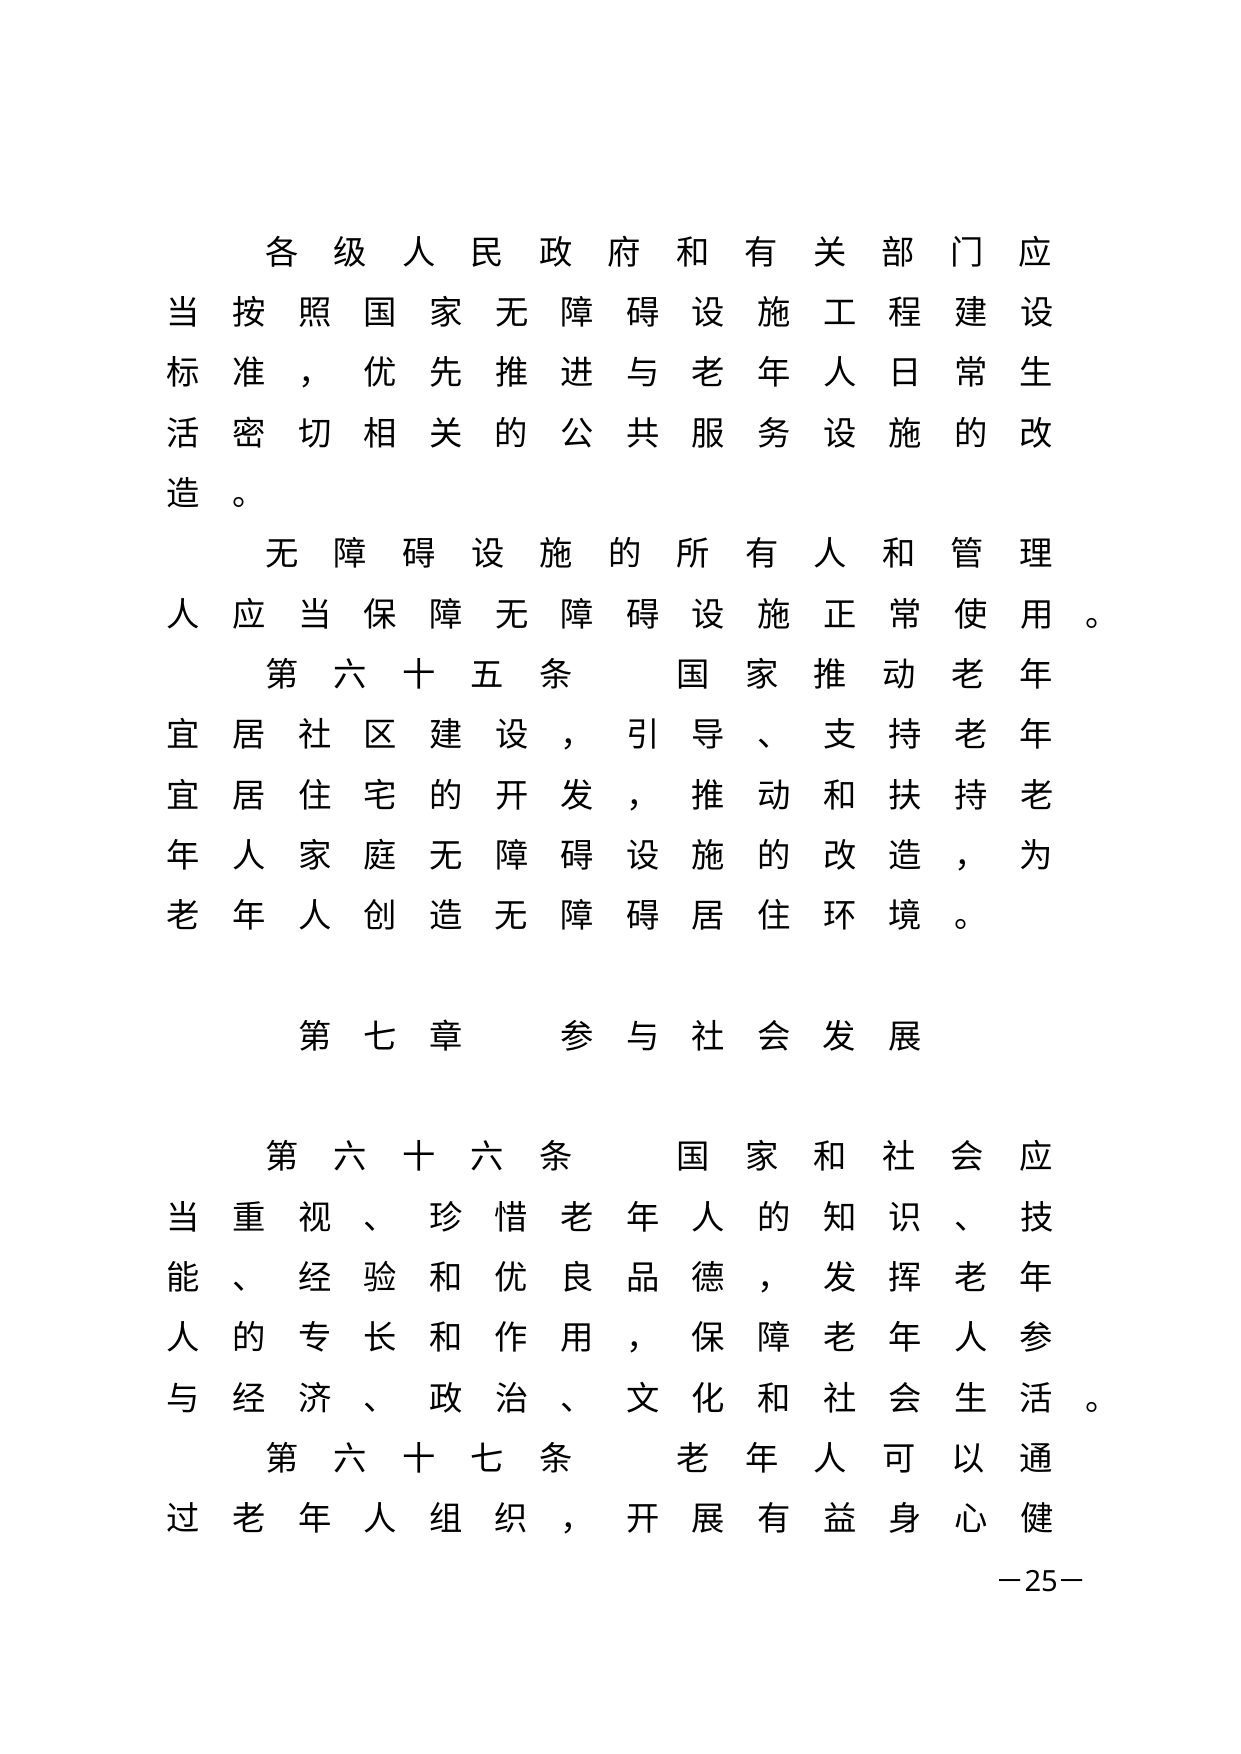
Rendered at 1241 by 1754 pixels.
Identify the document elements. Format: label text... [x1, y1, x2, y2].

text 无障碍设施的所有人和管理人应当保障无障碍设施正常使用。 [167, 521, 1085, 642]
text 第六十五条 国家推动老年宜居社区建设，引导、支持老年宜居住宅的开发，推动和扶持老年人家庭无障碍设施的改造，为老年人创造无障碍居住环境。 [167, 642, 1085, 943]
text 第六十七条 老年人可以通过老年人组织，开展有益身心健康的活动。 [167, 1426, 1085, 1546]
text 第六十六条 国家和社会应当重视、珍惜老年人的知识、技能、经验和优良品德，发挥老年人的专长和作用，保障老年人参与经济、政治、文化和社会生活。 [167, 1124, 1085, 1426]
text 第七章 参与社会发展 [167, 1003, 1085, 1064]
text 各级人民政府和有关部门应当按照国家无障碍设施工程建设标准，优先推进与老年人日常生活密切相关的公共服务设施的改造。 [167, 219, 1085, 521]
